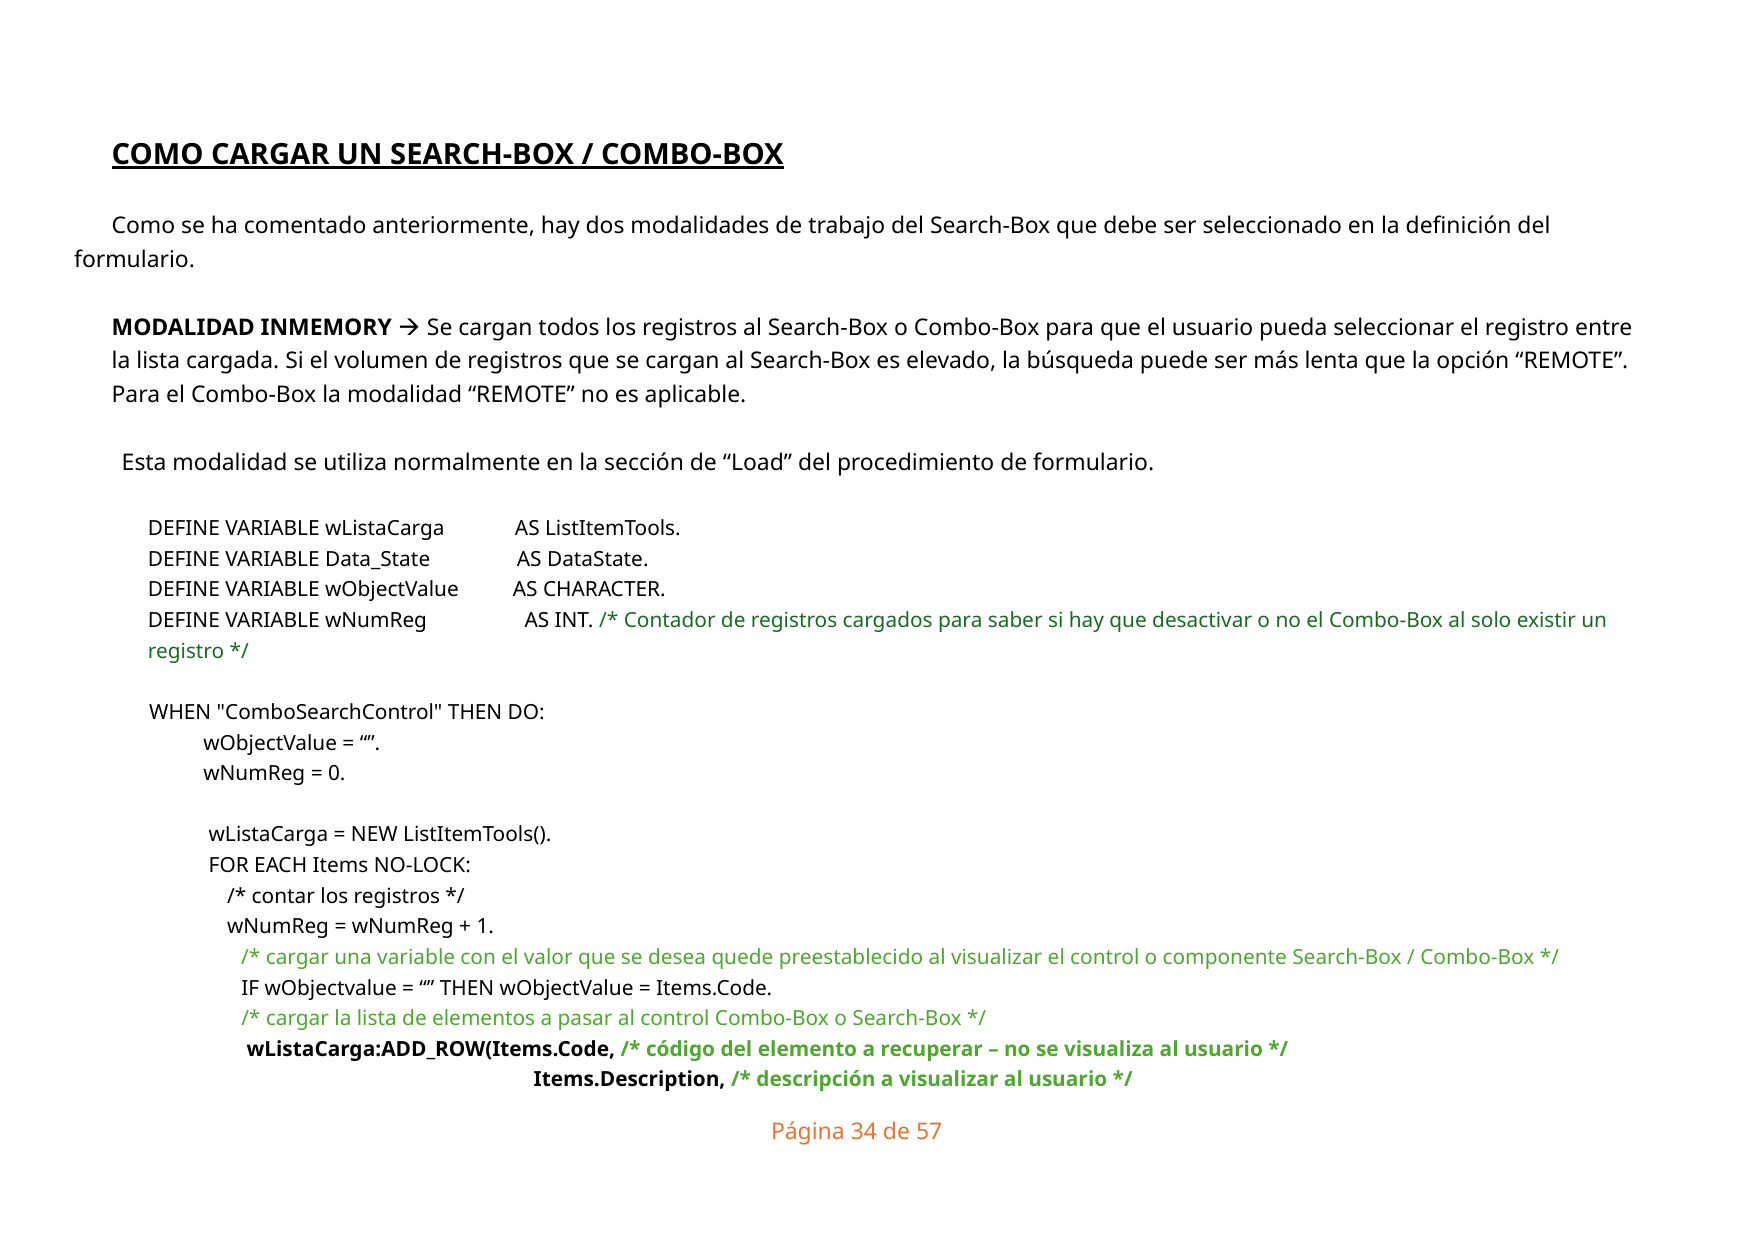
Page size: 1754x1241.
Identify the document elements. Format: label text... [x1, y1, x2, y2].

text Como se ha comentado anteriormente, hay dos modalidades de trabajo del Search-Box que debe ser seleccionado en la definición del formulario. [74, 209, 1639, 274]
text MODALIDAD INMEMORY Se cargan todos los registros al Search-Box o Combo-Box para que el usuario pueda seleccionar el registro entre la lista cargada. Si el volumen de registros que se cargan al Search-Box es elevado, la búsqueda puede ser más lenta que la opción “REMOTE”. Para el Combo-Box la modalidad “REMOTE” no es aplicable. [111, 311, 1639, 409]
text DEFINE VARIABLE wNumReg AS INT. /* Contador de registros cargados para saber si hay que desactivar o no el Combo-Box al solo existir un registro */ [148, 605, 1639, 664]
text COMO CARGAR UN SEARCH-BOX / COMBO-BOX [74, 133, 1639, 173]
text DEFINE VARIABLE wListaCarga AS ListItemTools. [148, 513, 1639, 542]
list /* cargar la lista de elementos a pasar al control Combo-Box o Search-Box */ [149, 1003, 1639, 1032]
list wNumReg = wNumReg + 1. [149, 911, 1639, 940]
list IF wObjectvalue = “” THEN wObjectValue = Items.Code. [149, 973, 1639, 1001]
text DEFINE VARIABLE Data_State AS DataState. [148, 544, 1698, 572]
list /* contar los registros */ [149, 881, 1639, 909]
list wListaCarga = NEW ListItemTools(). [149, 819, 1639, 848]
text Esta modalidad se utiliza normalmente en la sección de “Load” del procedimiento de formulario. [74, 446, 1639, 477]
text DEFINE VARIABLE wObjectValue AS CHARACTER. [148, 574, 1639, 603]
list WHEN "ComboSearchControl" THEN DO: [149, 697, 1639, 725]
list /* cargar una variable con el valor que se desea quede preestablecido al visualizar el control o componente Search-Box / Combo-Box */ [149, 942, 1639, 970]
list wObjectValue = “”. [149, 728, 1639, 756]
list wNumReg = 0. [149, 758, 1639, 787]
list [149, 1034, 1639, 1093]
list FOR EACH Items NO-LOCK: [149, 850, 1639, 878]
